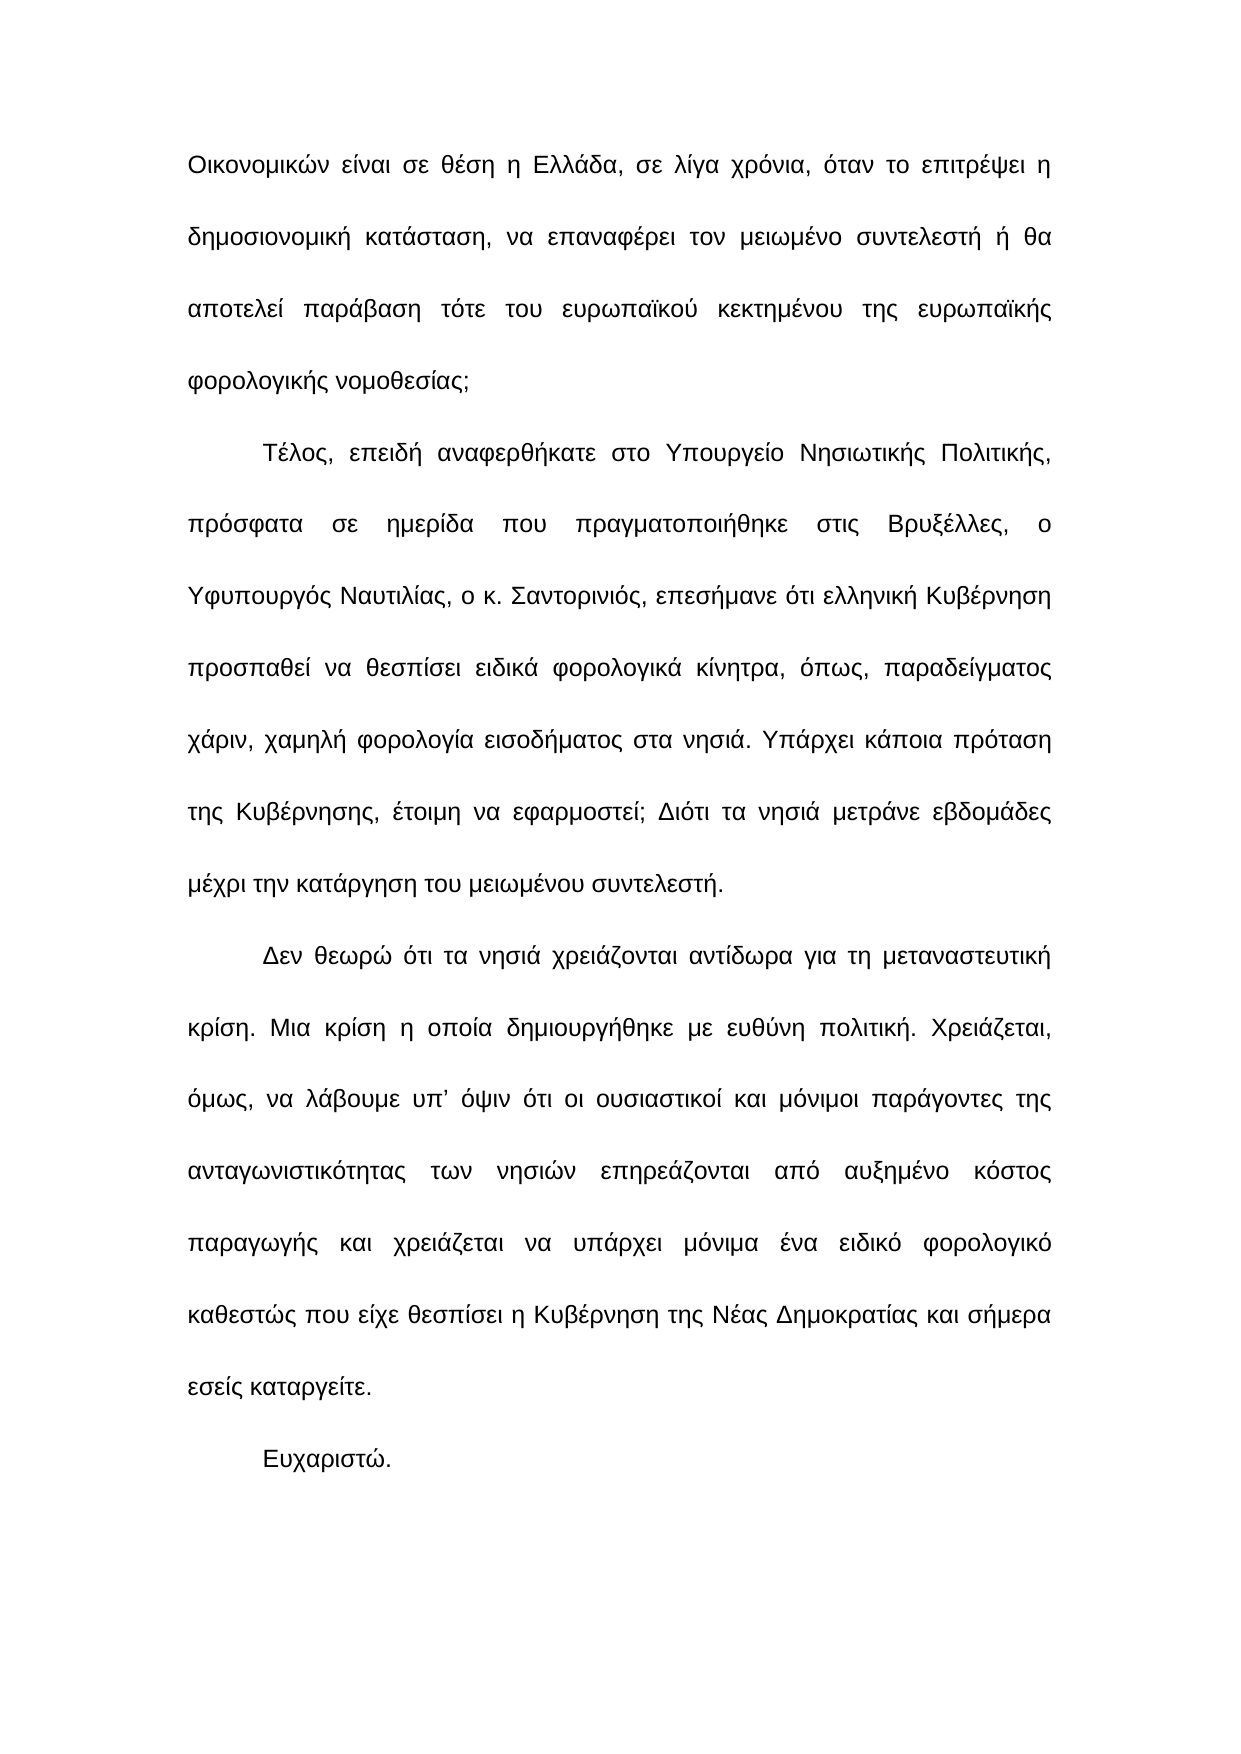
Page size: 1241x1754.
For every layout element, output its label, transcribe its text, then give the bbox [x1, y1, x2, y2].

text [187, 150, 1053, 394]
text Τέλος, επειδή αναφερθήκατε στο Υπουργείο Νησιωτικής Πολιτικής, πρόσφατα σε ημερίδα που πραγματοποιήθηκε στις Βρυξέλλες, ο Υφυπουργός Ναυτιλίας, ο κ. Σαντορινιός, επεσήμανε ότι ελληνική Κυβέρνηση προσπαθεί να θεσπίσει ειδικά φορολογικά κίνητρα, όπως, παραδείγματος χάριν, χαμηλή φορολογία εισοδήματος στα νησιά. Υπάρχει κάποια πρόταση της Κυβέρνησης, έτοιμη να εφαρμοστεί; Διότι τα νησιά μετράνε εβδομάδες μέχρι την κατάργηση του μειωμένου συντελεστή. [187, 437, 1053, 897]
text Ευχαριστώ. [187, 1444, 1053, 1472]
text Δεν θεωρώ ότι τα νησιά χρειάζονται αντίδωρα για τη μεταναστευτική κρίση. Μια κρίση η οποία δημιουργήθηκε με ευθύνη πολιτική. Χρειάζεται, όμως, να λάβουμε υπ’ όψιν ότι οι ουσιαστικοί και μόνιμοι παράγοντες της ανταγωνιστικότητας των νησιών επηρεάζονται από αυξημένο κόστος παραγωγής και χρειάζεται να υπάρχει μόνιμα ένα ειδικό φορολογικό καθεστώς που είχε θεσπίσει η Κυβέρνηση της Νέας Δημοκρατίας και σήμερα εσείς καταργείτε. [187, 941, 1053, 1401]
